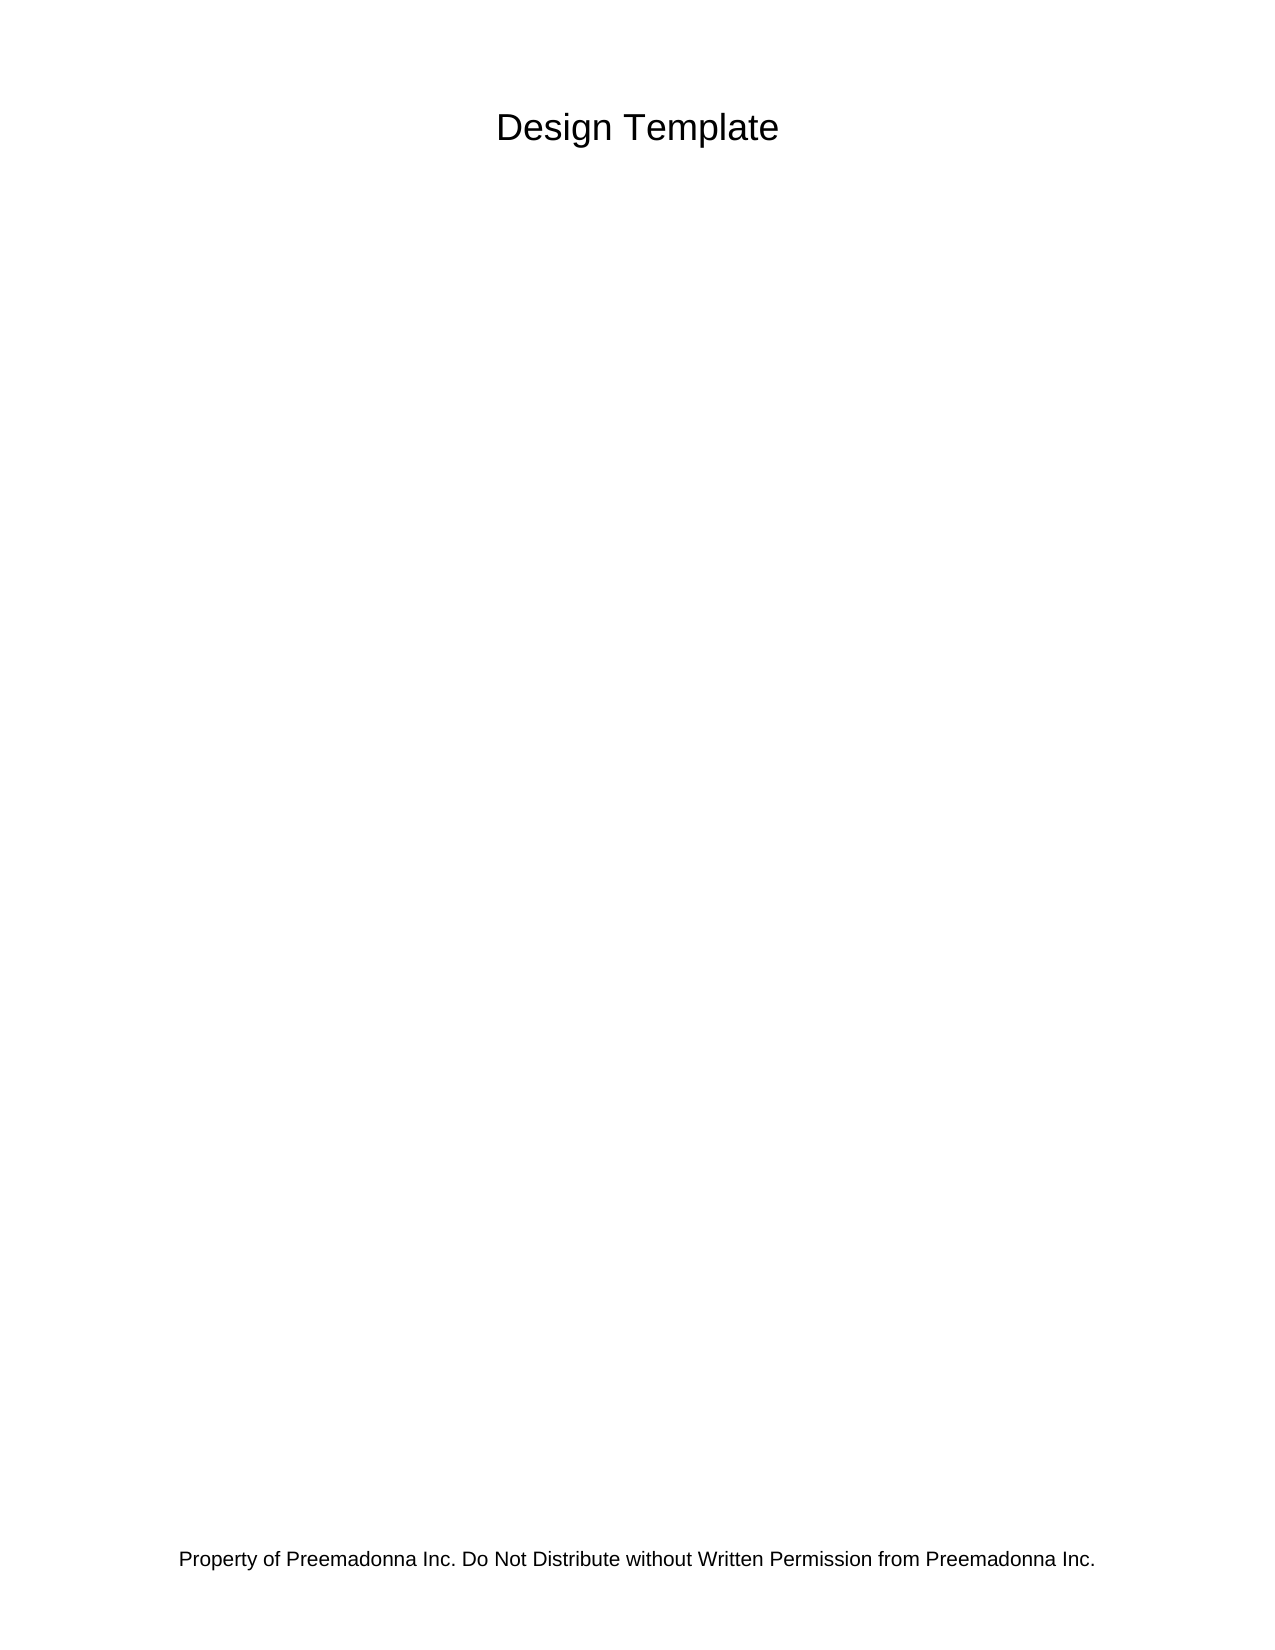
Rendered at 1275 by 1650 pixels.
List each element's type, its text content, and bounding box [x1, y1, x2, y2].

text Design Template [150, 105, 1125, 148]
